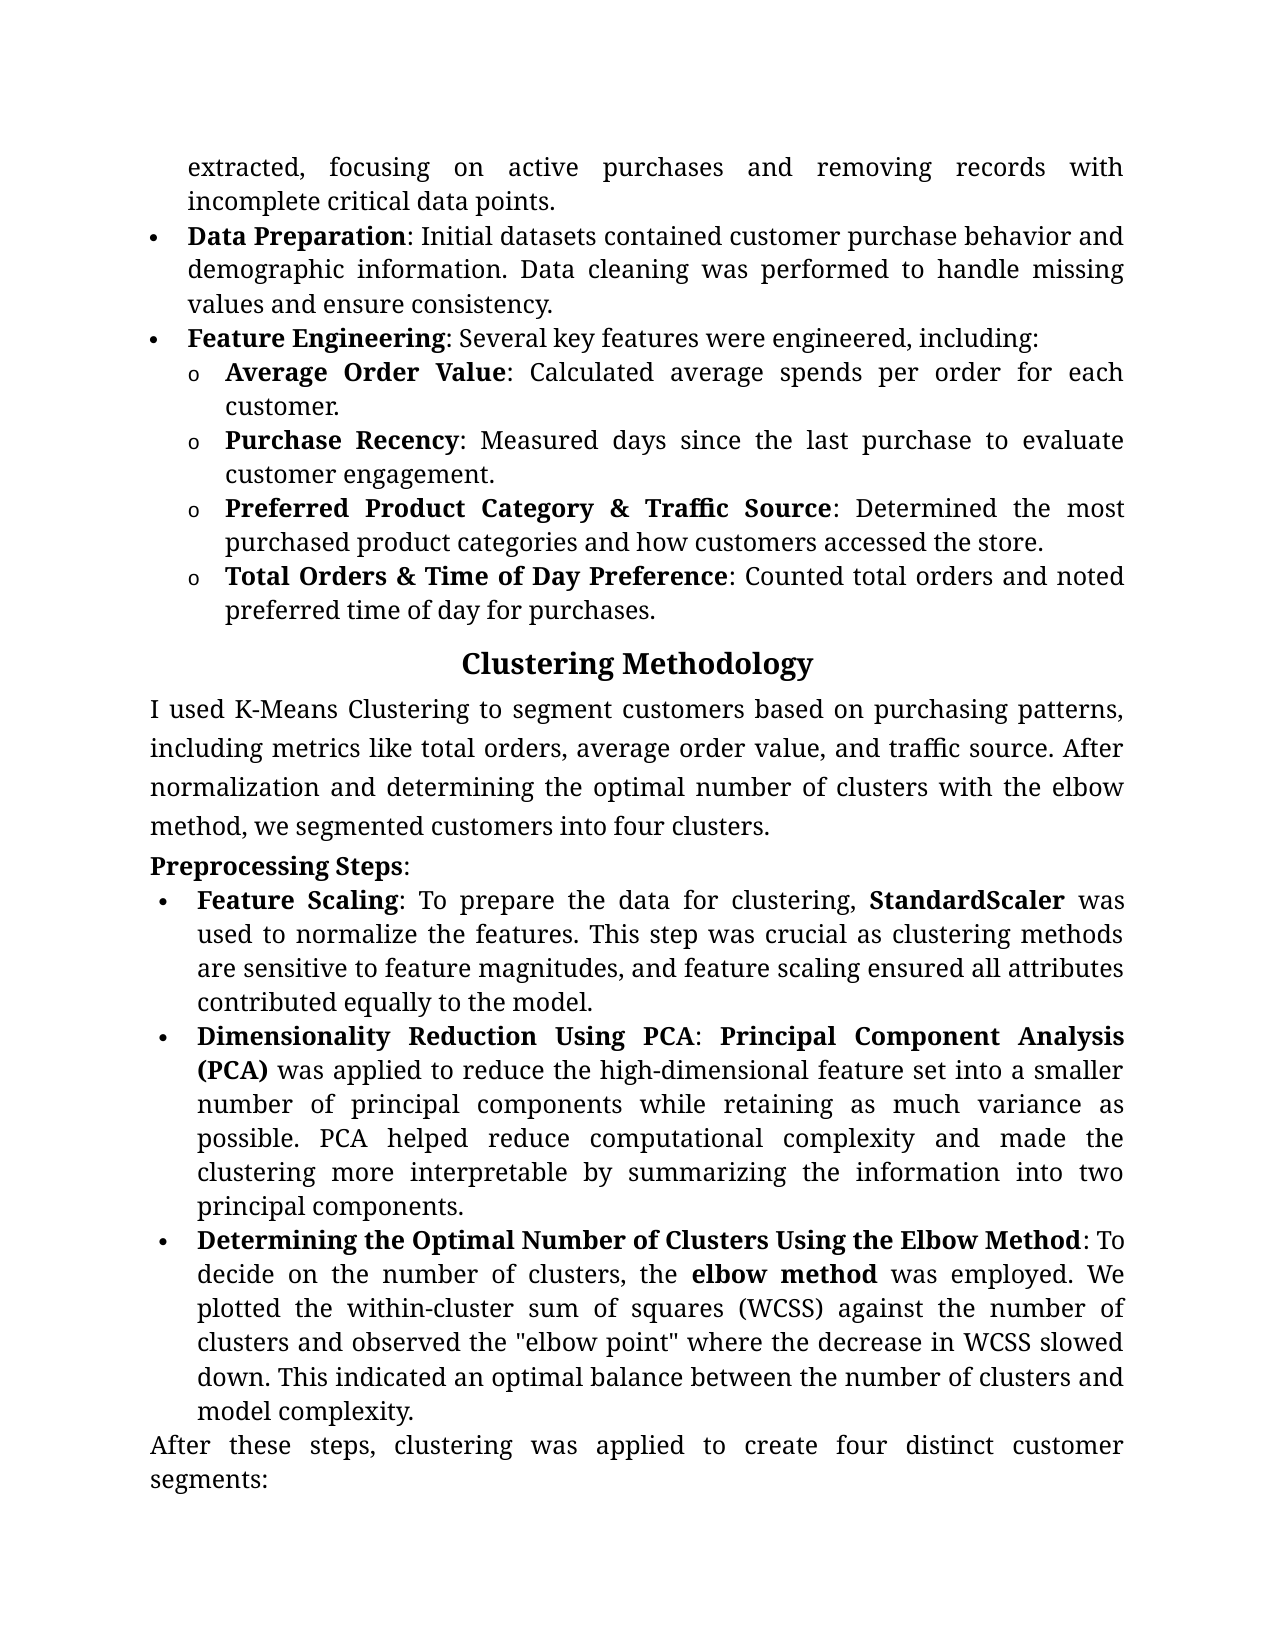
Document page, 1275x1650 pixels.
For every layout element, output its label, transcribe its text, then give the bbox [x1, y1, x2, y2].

text Preprocessing Steps: [150, 848, 1125, 882]
list Determining the Optimal Number of Clusters Using the Elbow Method: To decide on the number of clusters, the elbow method was employed. We plotted the within-cluster sum of squares (WCSS) against the number of clusters and observed the "elbow point" where the decrease in WCSS slowed down. This indicated an optimal balance between the number of clusters and model complexity. [159, 1223, 1125, 1427]
list Total Orders & Time of Day Preference: Counted total orders and noted preferred time of day for purchases. [187, 559, 1125, 627]
text After these steps, clustering was applied to create four distinct customer segments: [150, 1427, 1125, 1495]
list Purchase Recency: Measured days since the last purchase to evaluate customer engagement. [187, 422, 1125, 491]
list Feature Engineering: Several key features were engineered, including: [150, 320, 1125, 354]
list Preferred Product Category & Traffic Source: Determined the most purchased product categories and how customers accessed the store. [187, 491, 1125, 559]
list Data Preparation: Initial datasets contained customer purchase behavior and demographic information. Data cleaning was performed to handle missing values and ensure consistency. [150, 218, 1125, 320]
list Average Order Value: Calculated average spends per order for each customer. [187, 354, 1125, 422]
list Dimensionality Reduction Using PCA: Principal Component Analysis (PCA) was applied to reduce the high-dimensional feature set into a smaller number of principal components while retaining as much variance as possible. PCA helped reduce computational complexity and made the clustering more interpretable by summarizing the information into two principal components. [159, 1018, 1125, 1223]
text I used K-Means Clustering to segment customers based on purchasing patterns, including metrics like total orders, average order value, and traffic source. After normalization and determining the optimal number of clusters with the elbow method, we segmented customers into four clusters. [150, 692, 1125, 843]
list Feature Scaling: To prepare the data for clustering, StandardScaler was used to normalize the features. This step was crucial as clustering methods are sensitive to feature magnitudes, and feature scaling ensured all attributes contributed equally to the model. [159, 882, 1125, 1018]
subtitle Clustering Methodology [150, 643, 1125, 683]
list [150, 150, 1125, 218]
